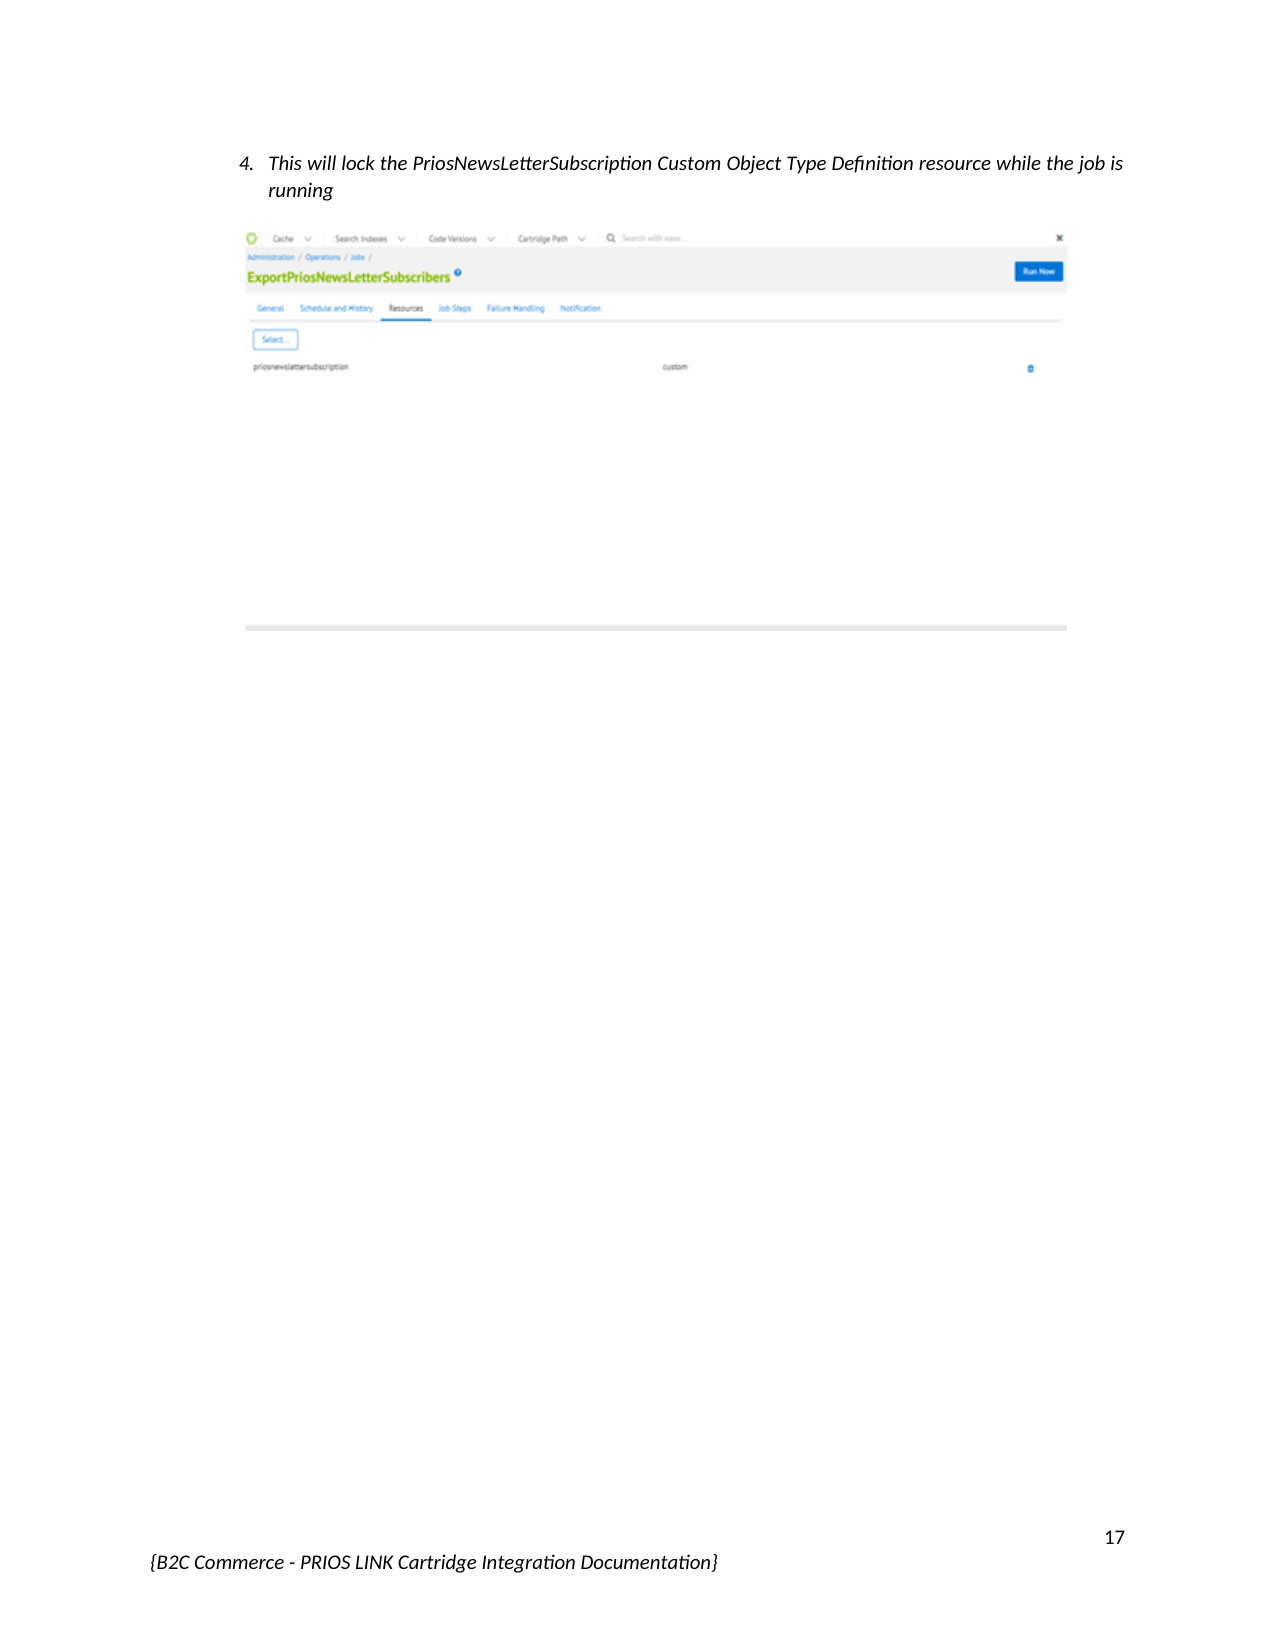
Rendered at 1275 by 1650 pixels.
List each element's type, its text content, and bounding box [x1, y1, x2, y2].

picture [245, 232, 1068, 631]
list This will lock the PriosNewsLetterSubscription Custom Object Type Definition resource while the job is running [238, 150, 1125, 203]
